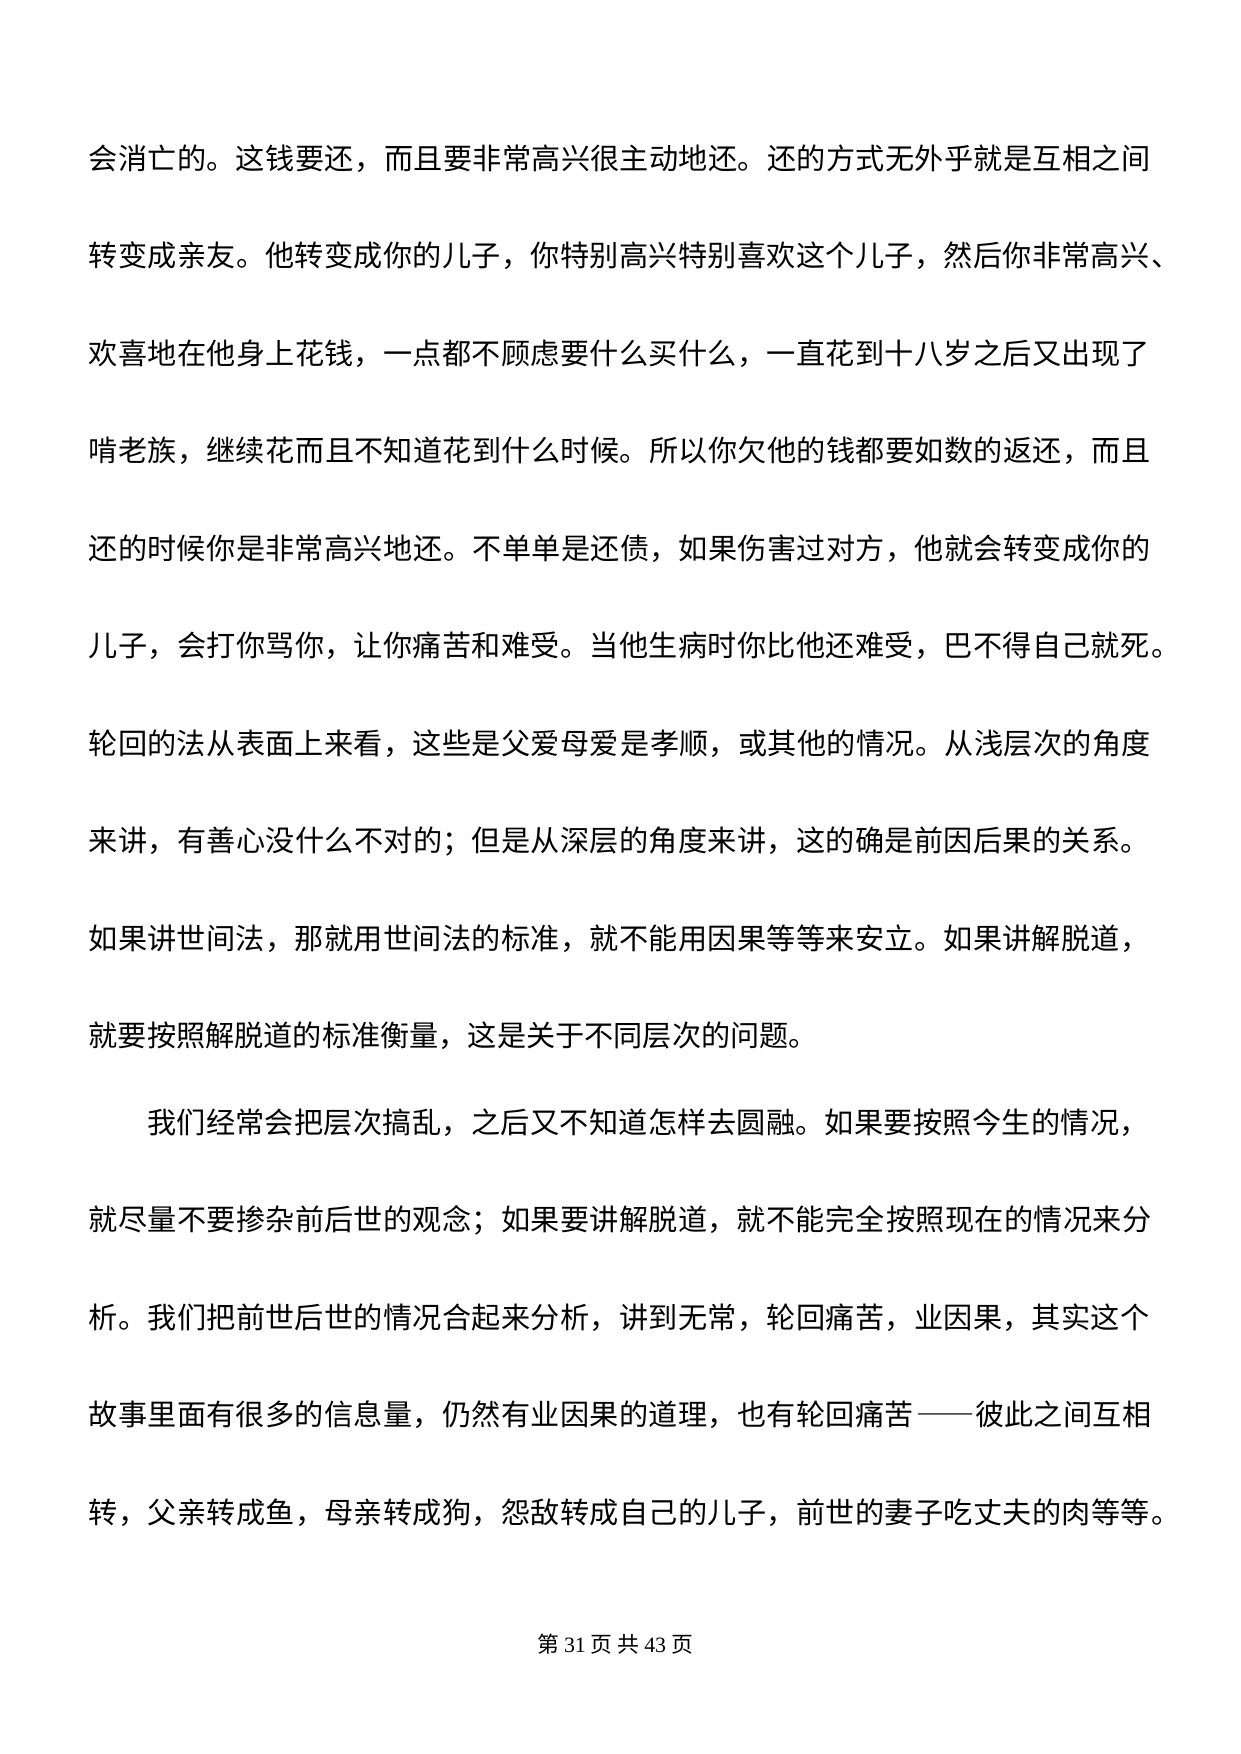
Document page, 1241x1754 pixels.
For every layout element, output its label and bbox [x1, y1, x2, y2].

text [88, 124, 1152, 1067]
text [88, 1088, 1152, 1543]
